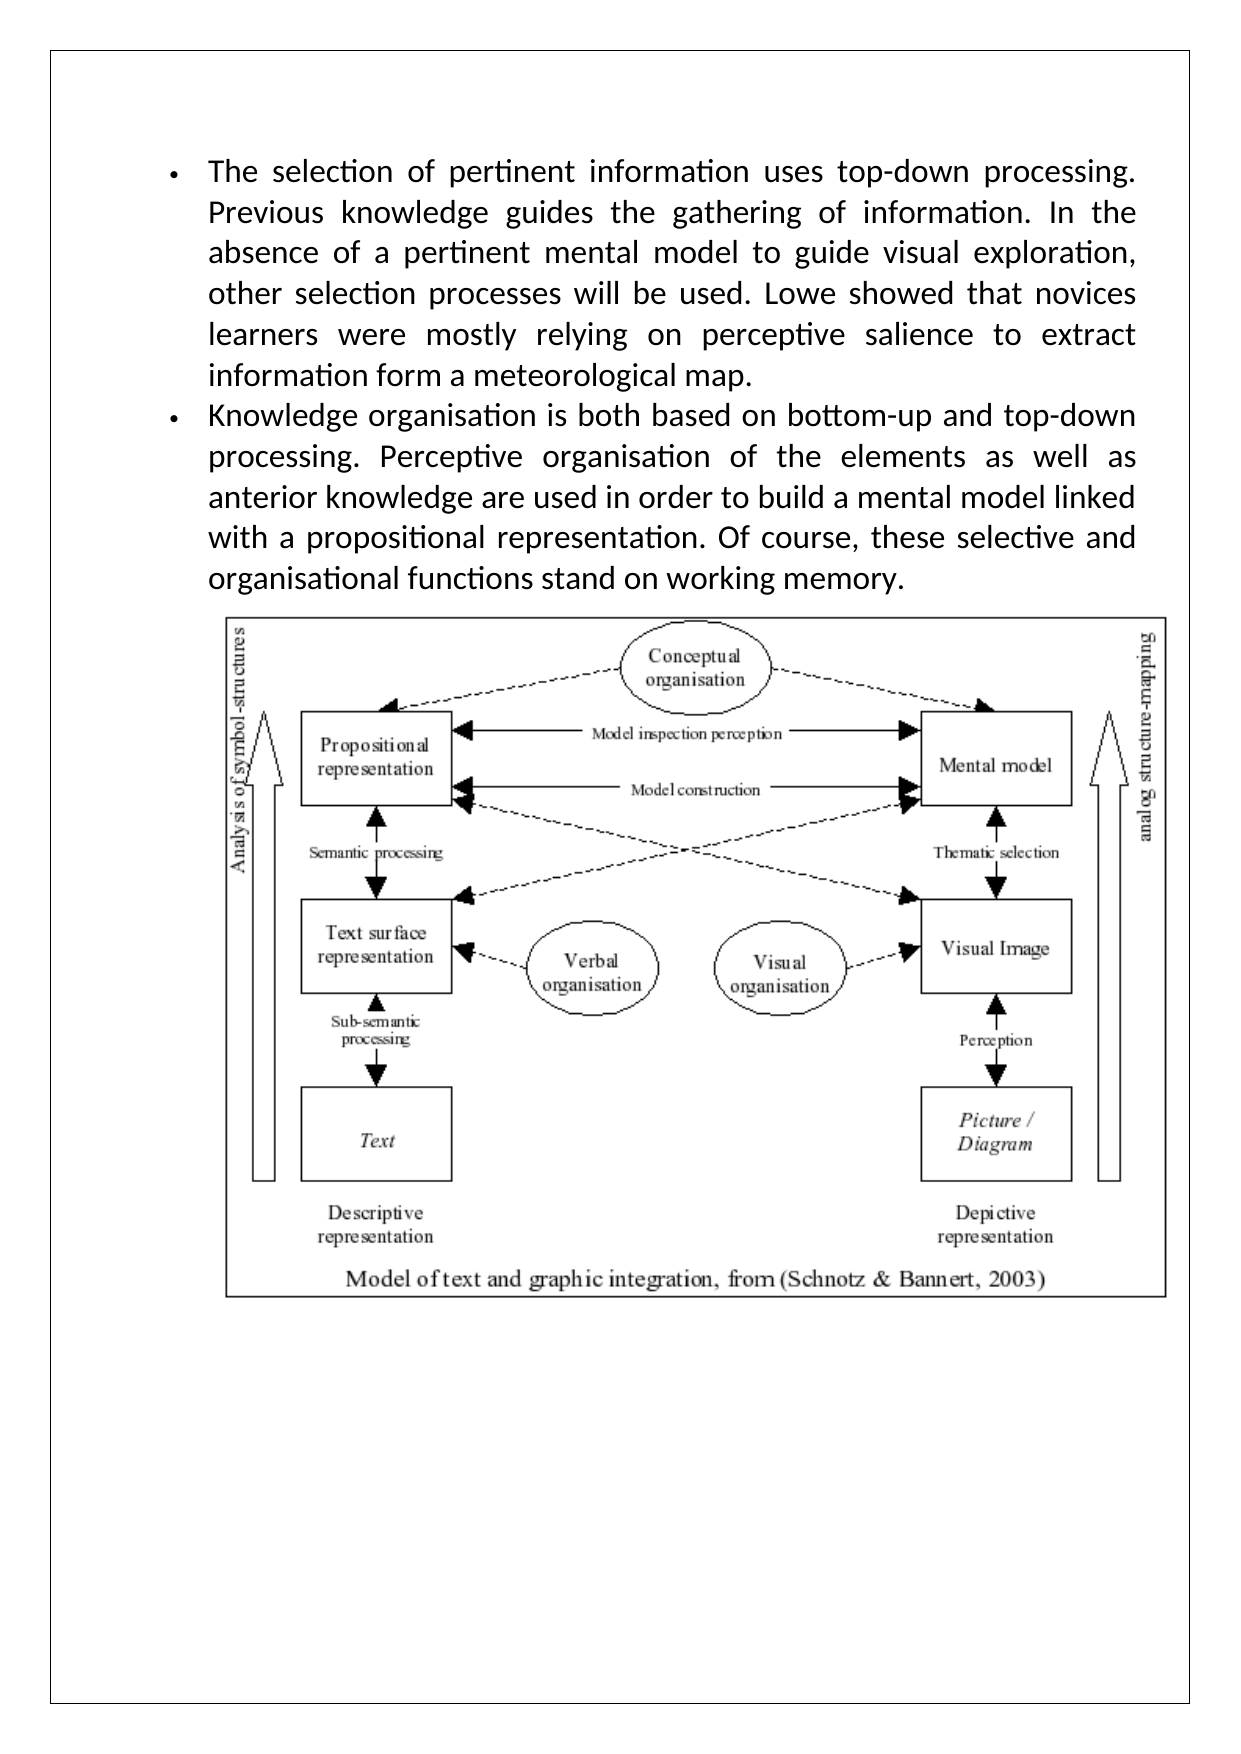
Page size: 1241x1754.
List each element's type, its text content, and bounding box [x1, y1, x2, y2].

list Knowledge organisation is both based on bottom-up and top-down processing. Perceptive organisation of the elements as well as anterior knowledge are used in order to build a mental model linked with a propositional representation. Of course, these selective and organisational functions stand on working memory. [170, 394, 1138, 598]
list The selection of pertinent information uses top-down processing. Previous knowledge guides the gathering of information. In the absence of a pertinent mental model to guide visual exploration, other selection processes will be used. Lowe showed that novices learners were mostly relying on perceptive salience to extract information form a meteorological map. [170, 150, 1138, 394]
picture [207, 598, 1187, 1315]
